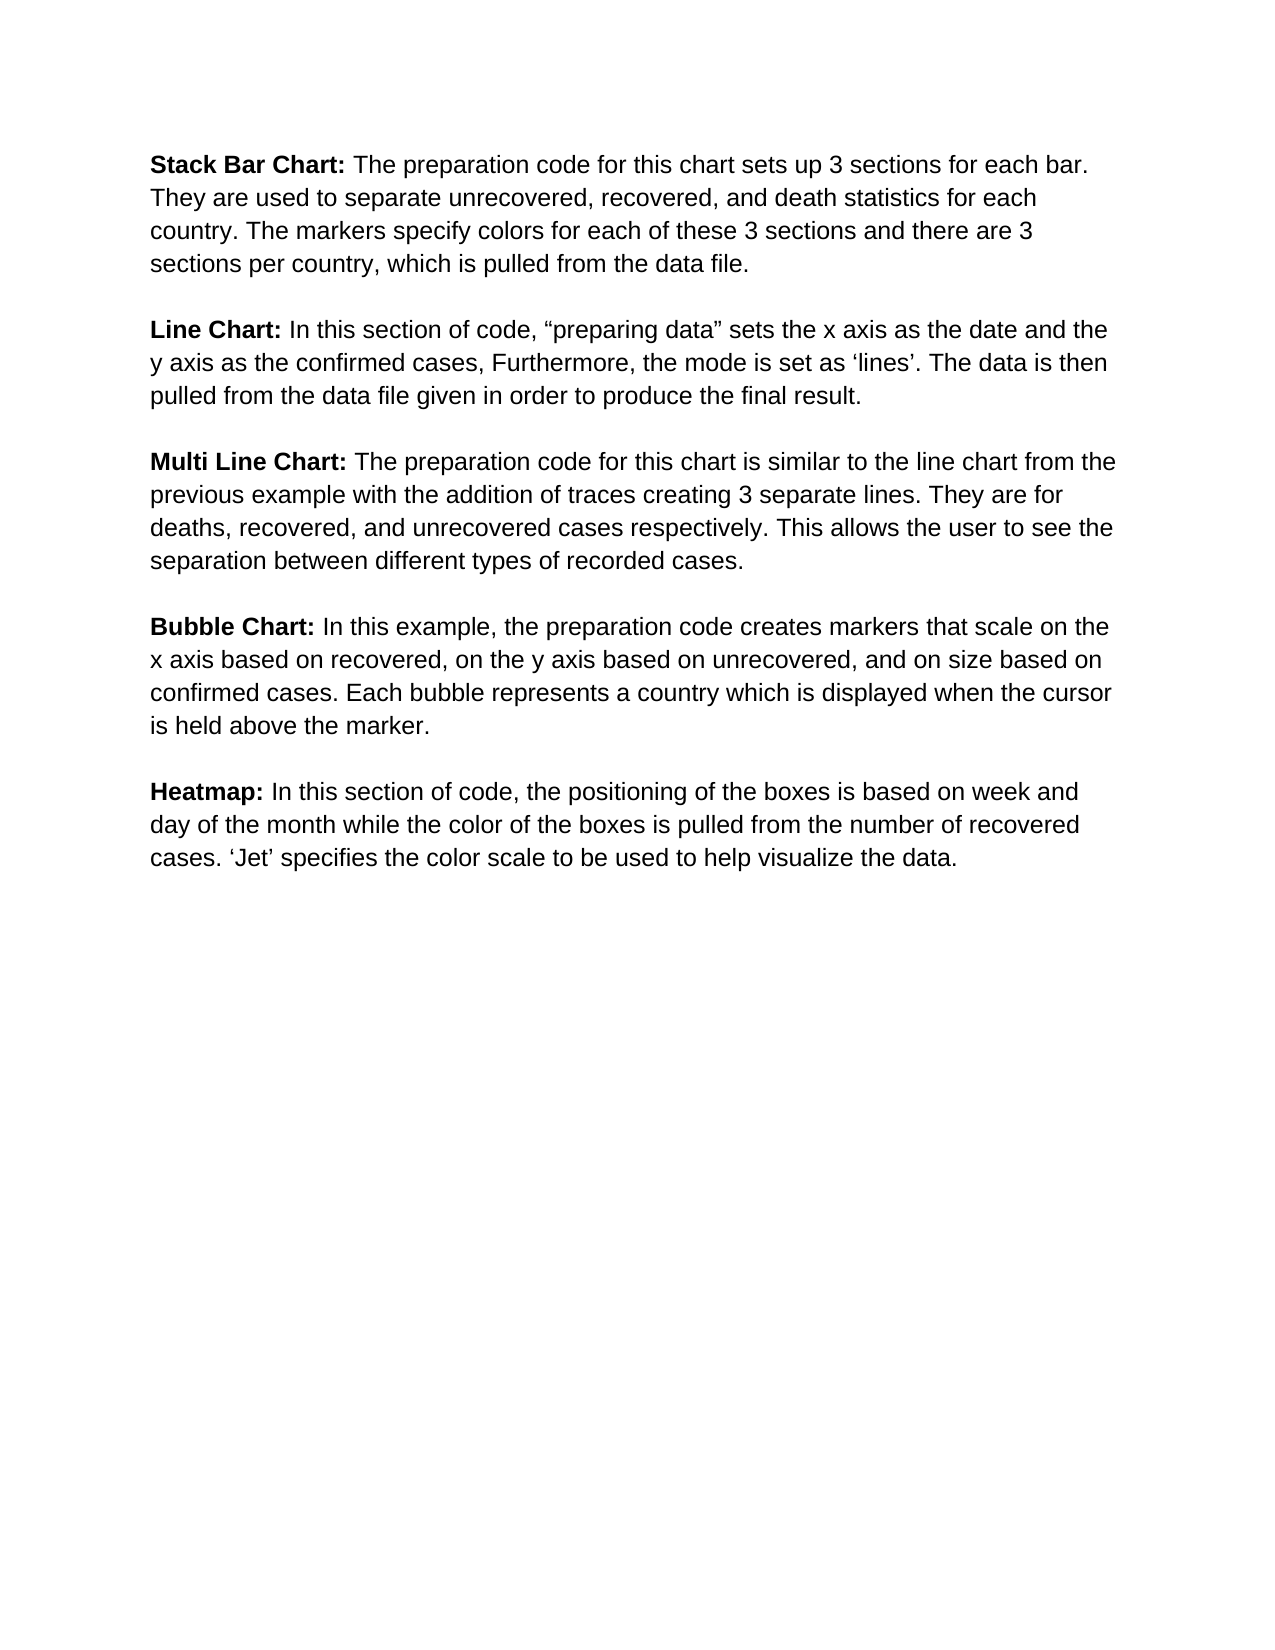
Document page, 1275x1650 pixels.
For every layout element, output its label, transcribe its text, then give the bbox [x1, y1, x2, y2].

text Stack Bar Chart: The preparation code for this chart sets up 3 sections for each bar. They are used to separate unrecovered, recovered, and death statistics for each country. The markers specify colors for each of these 3 sections and there are 3 sections per country, which is pulled from the data file. [150, 150, 1125, 278]
text Line Chart: In this section of code, “preparing data” sets the x axis as the date and the y axis as the confirmed cases, Furthermore, the mode is set as ‘lines’. The data is then pulled from the data file given in order to produce the final result. [150, 315, 1125, 410]
text Heatmap: In this section of code, the positioning of the boxes is based on week and day of the month while the color of the boxes is pulled from the number of recovered cases. ‘Jet’ specifies the color scale to be used to help visualize the data. [150, 777, 1125, 872]
text Bubble Chart: In this example, the preparation code creates markers that scale on the x axis based on recovered, on the y axis based on unrecovered, and on size based on confirmed cases. Each bubble represents a country which is displayed when the cursor is held above the marker. [150, 612, 1125, 740]
text Multi Line Chart: The preparation code for this chart is similar to the line chart from the previous example with the addition of traces creating 3 separate lines. They are for deaths, recovered, and unrecovered cases respectively. This allows the user to see the separation between different types of recorded cases. [150, 447, 1125, 575]
